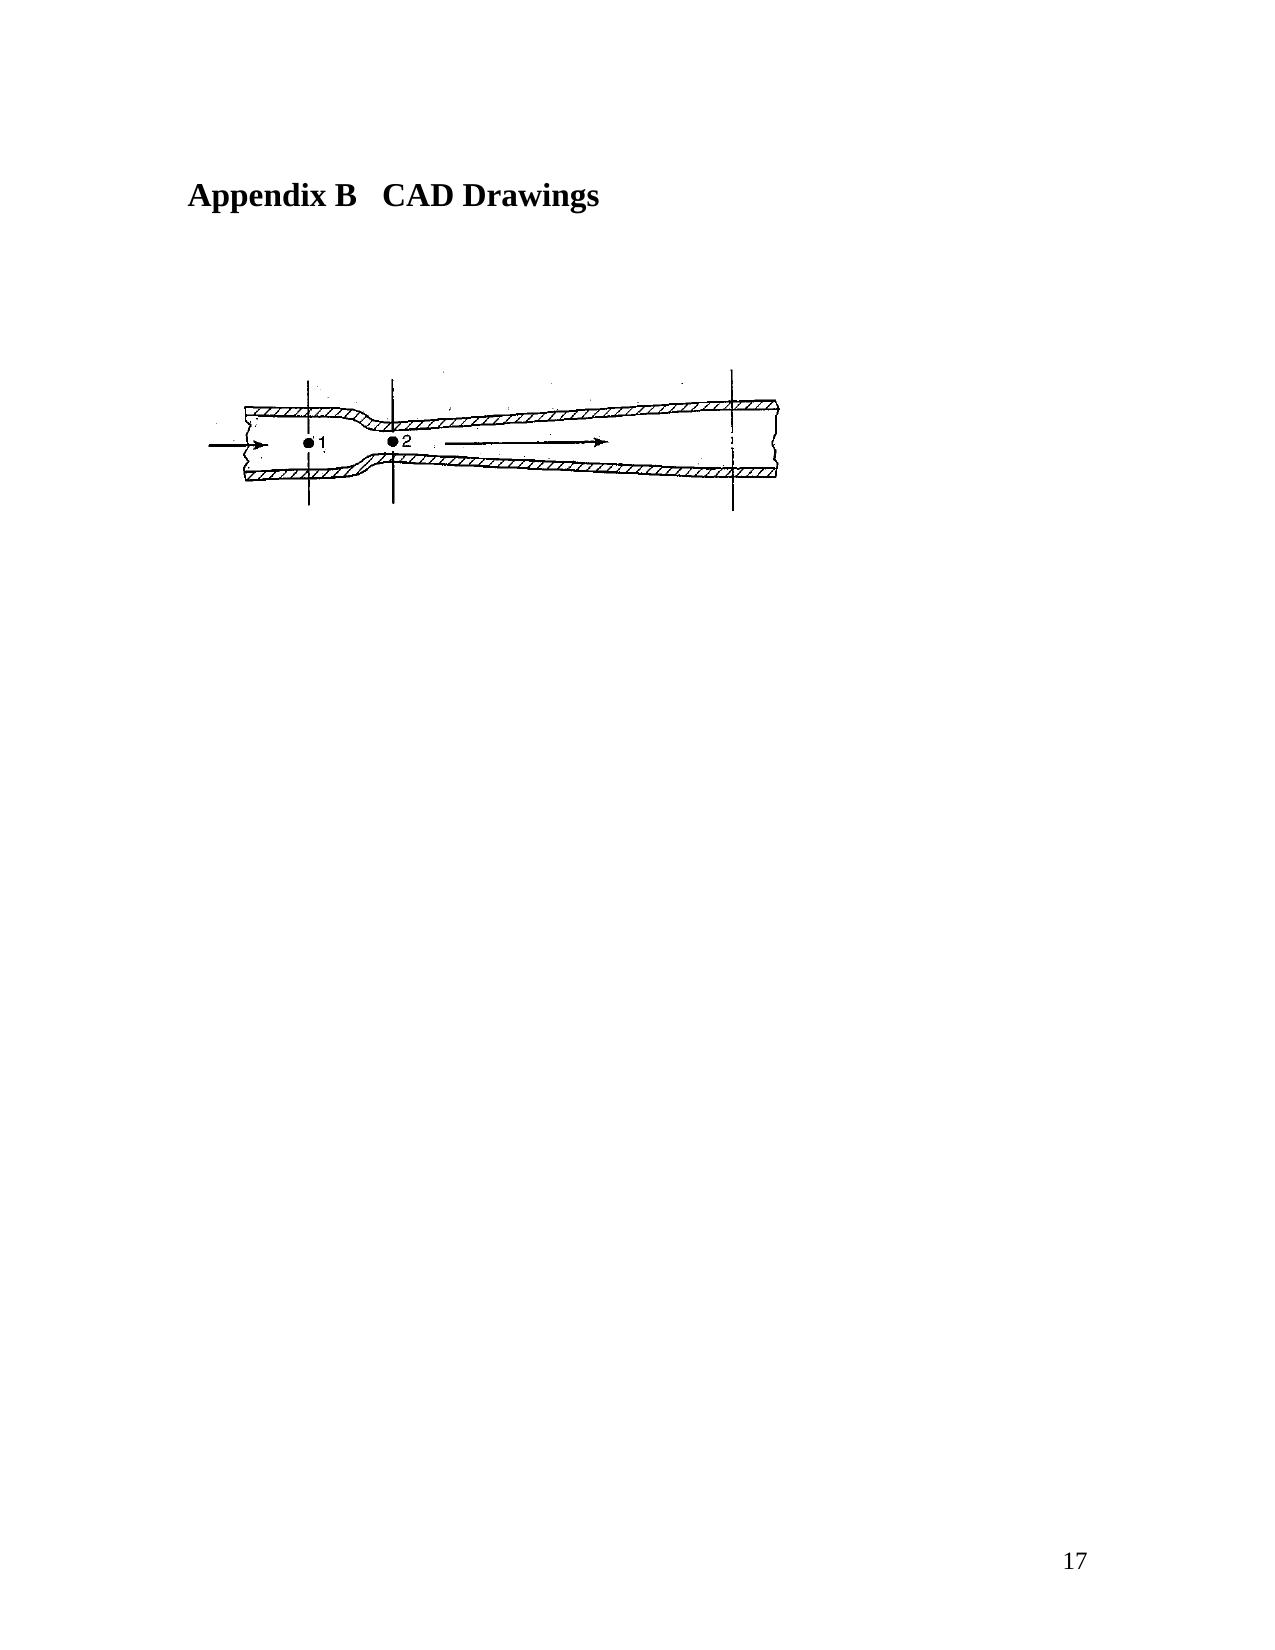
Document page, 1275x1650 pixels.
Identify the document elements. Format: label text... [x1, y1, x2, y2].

subtitle Appendix B CAD Drawings [187, 175, 1087, 213]
picture [187, 359, 802, 527]
